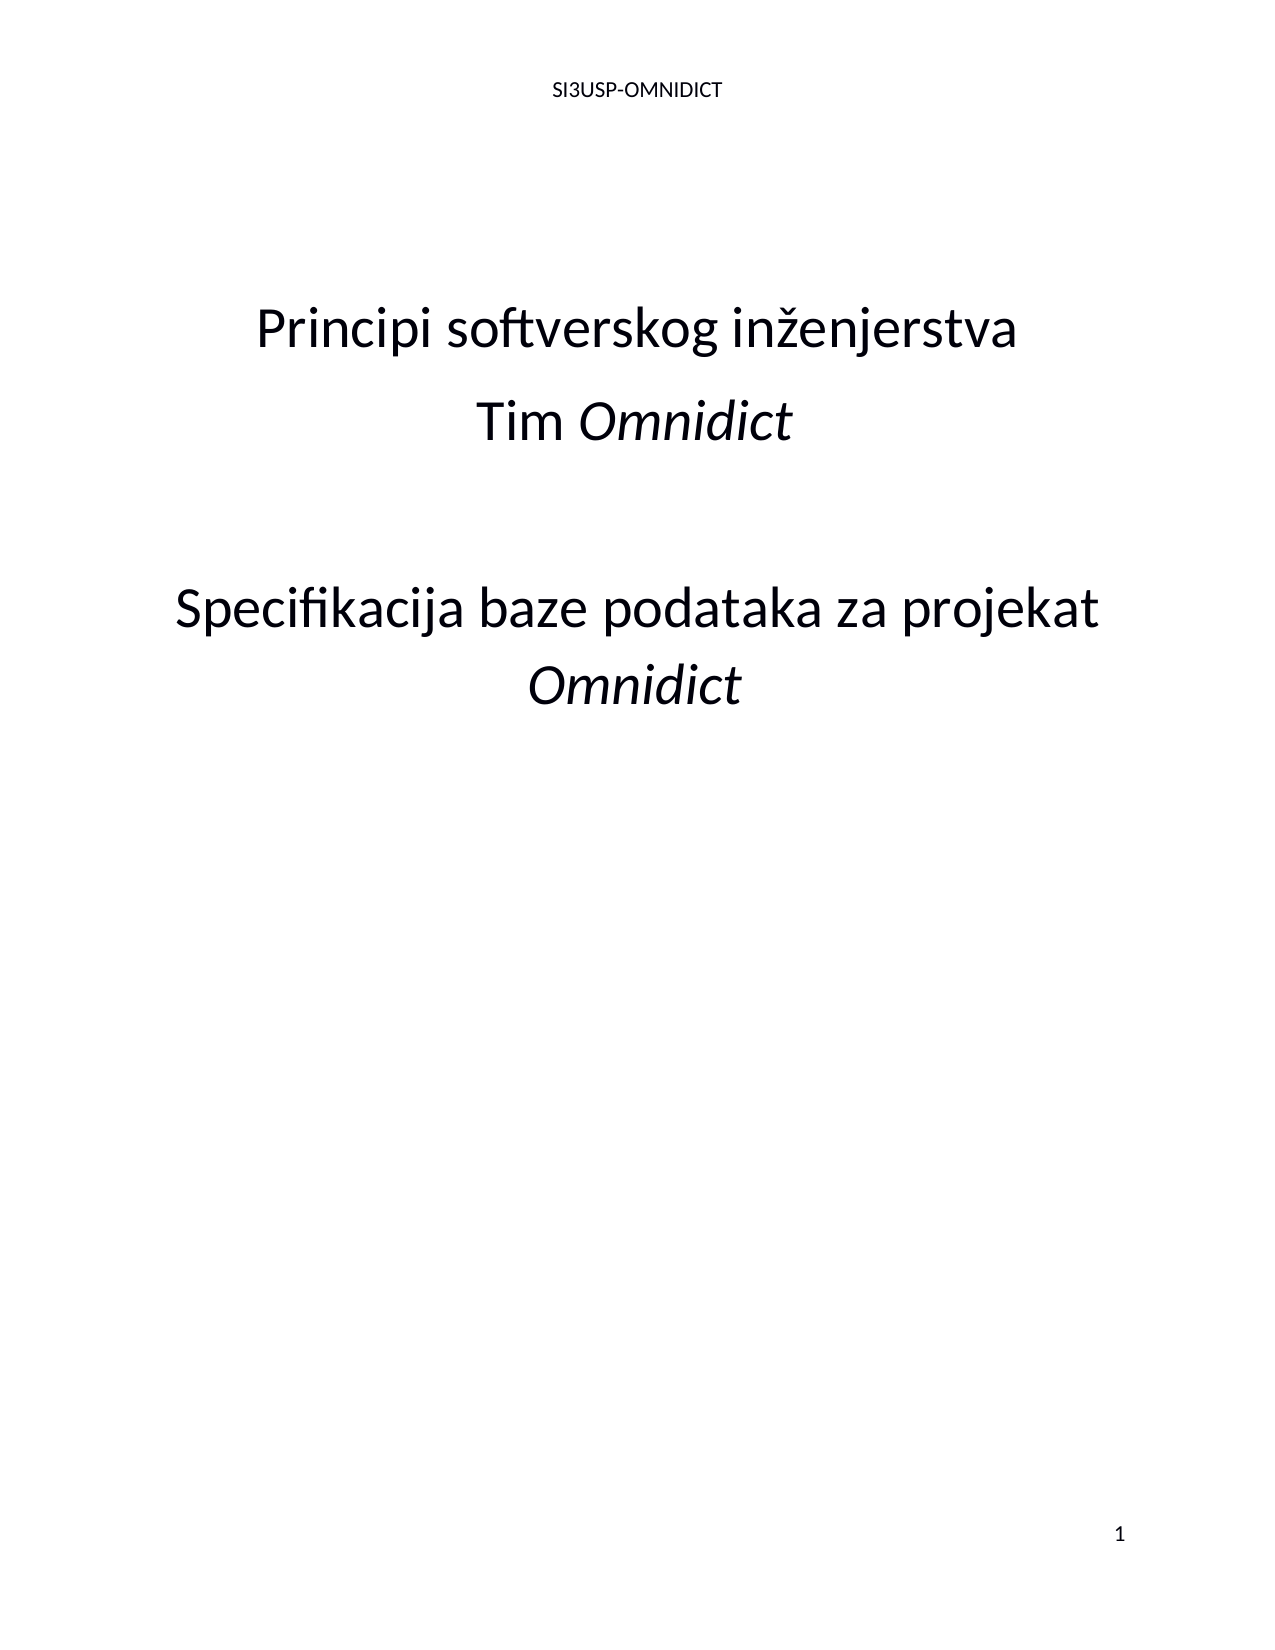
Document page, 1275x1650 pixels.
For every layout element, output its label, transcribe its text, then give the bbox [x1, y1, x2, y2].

text Principi softverskog inženjerstva [150, 291, 1125, 362]
text Specifikacija baze podataka za projekat Omnidict [150, 571, 1125, 719]
text Tim Omnidict [150, 384, 1125, 455]
